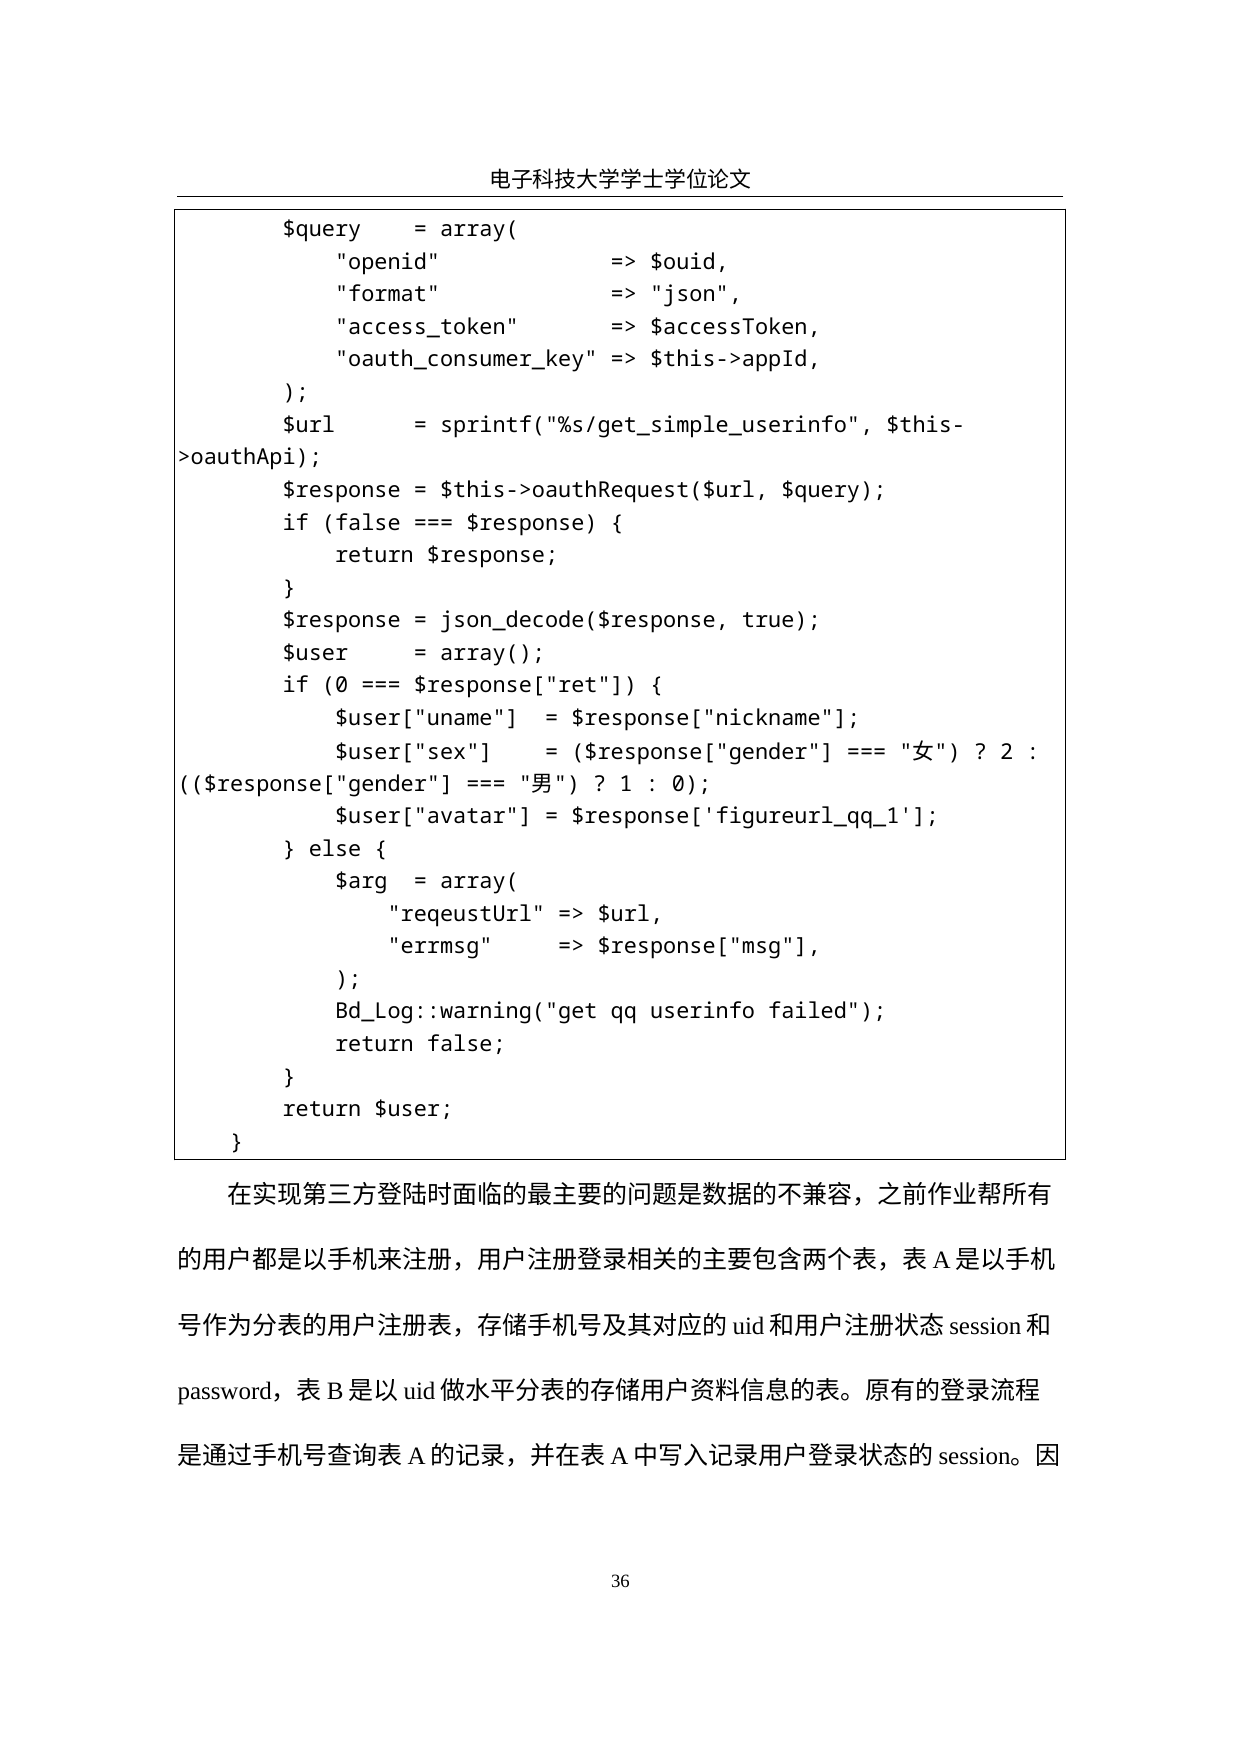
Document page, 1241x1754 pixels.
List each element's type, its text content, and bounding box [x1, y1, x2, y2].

text $query = array( [175, 210, 1065, 244]
text if (false === $response) { [177, 505, 1063, 538]
text $response = $this->oauthRequest($url, $query); [177, 472, 1063, 505]
text } [175, 1121, 1065, 1159]
text Bd_Log::warning("get qq userinfo failed"); [177, 994, 1063, 1027]
text } else { [177, 831, 1063, 864]
text ); [177, 962, 1063, 994]
text return false; [177, 1027, 1063, 1059]
text return $user; [177, 1092, 1063, 1121]
text "oauth_consumer_key" => $this->appId, [177, 342, 1063, 375]
text return $response; [177, 538, 1063, 570]
text "errmsg" => $response["msg"], [177, 929, 1063, 962]
text "openid" => $ouid, [177, 244, 1063, 277]
text $user = array(); [177, 636, 1063, 668]
text $user["sex"] = ($response["gender"] === "女") ? 2 : (($response["gender"] === "男") ? 1 : 0); [177, 733, 1063, 798]
text $arg = array( [177, 864, 1063, 896]
text "access_token" => $accessToken, [177, 309, 1063, 342]
text } [177, 570, 1063, 603]
text } [177, 1059, 1063, 1092]
text ); [177, 375, 1063, 407]
text "reqeustUrl" => $url, [177, 896, 1063, 929]
text $response = json_decode($response, true); [177, 603, 1063, 636]
text $url = sprintf("%s/get_simple_userinfo", $this->oauthApi); [177, 407, 1063, 472]
text $user["uname"] = $response["nickname"]; [177, 701, 1063, 733]
text "format" => "json", [177, 277, 1063, 309]
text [177, 1160, 1063, 1486]
text if (0 === $response["ret"]) { [177, 668, 1063, 701]
text $user["avatar"] = $response['figureurl_qq_1']; [177, 798, 1063, 831]
